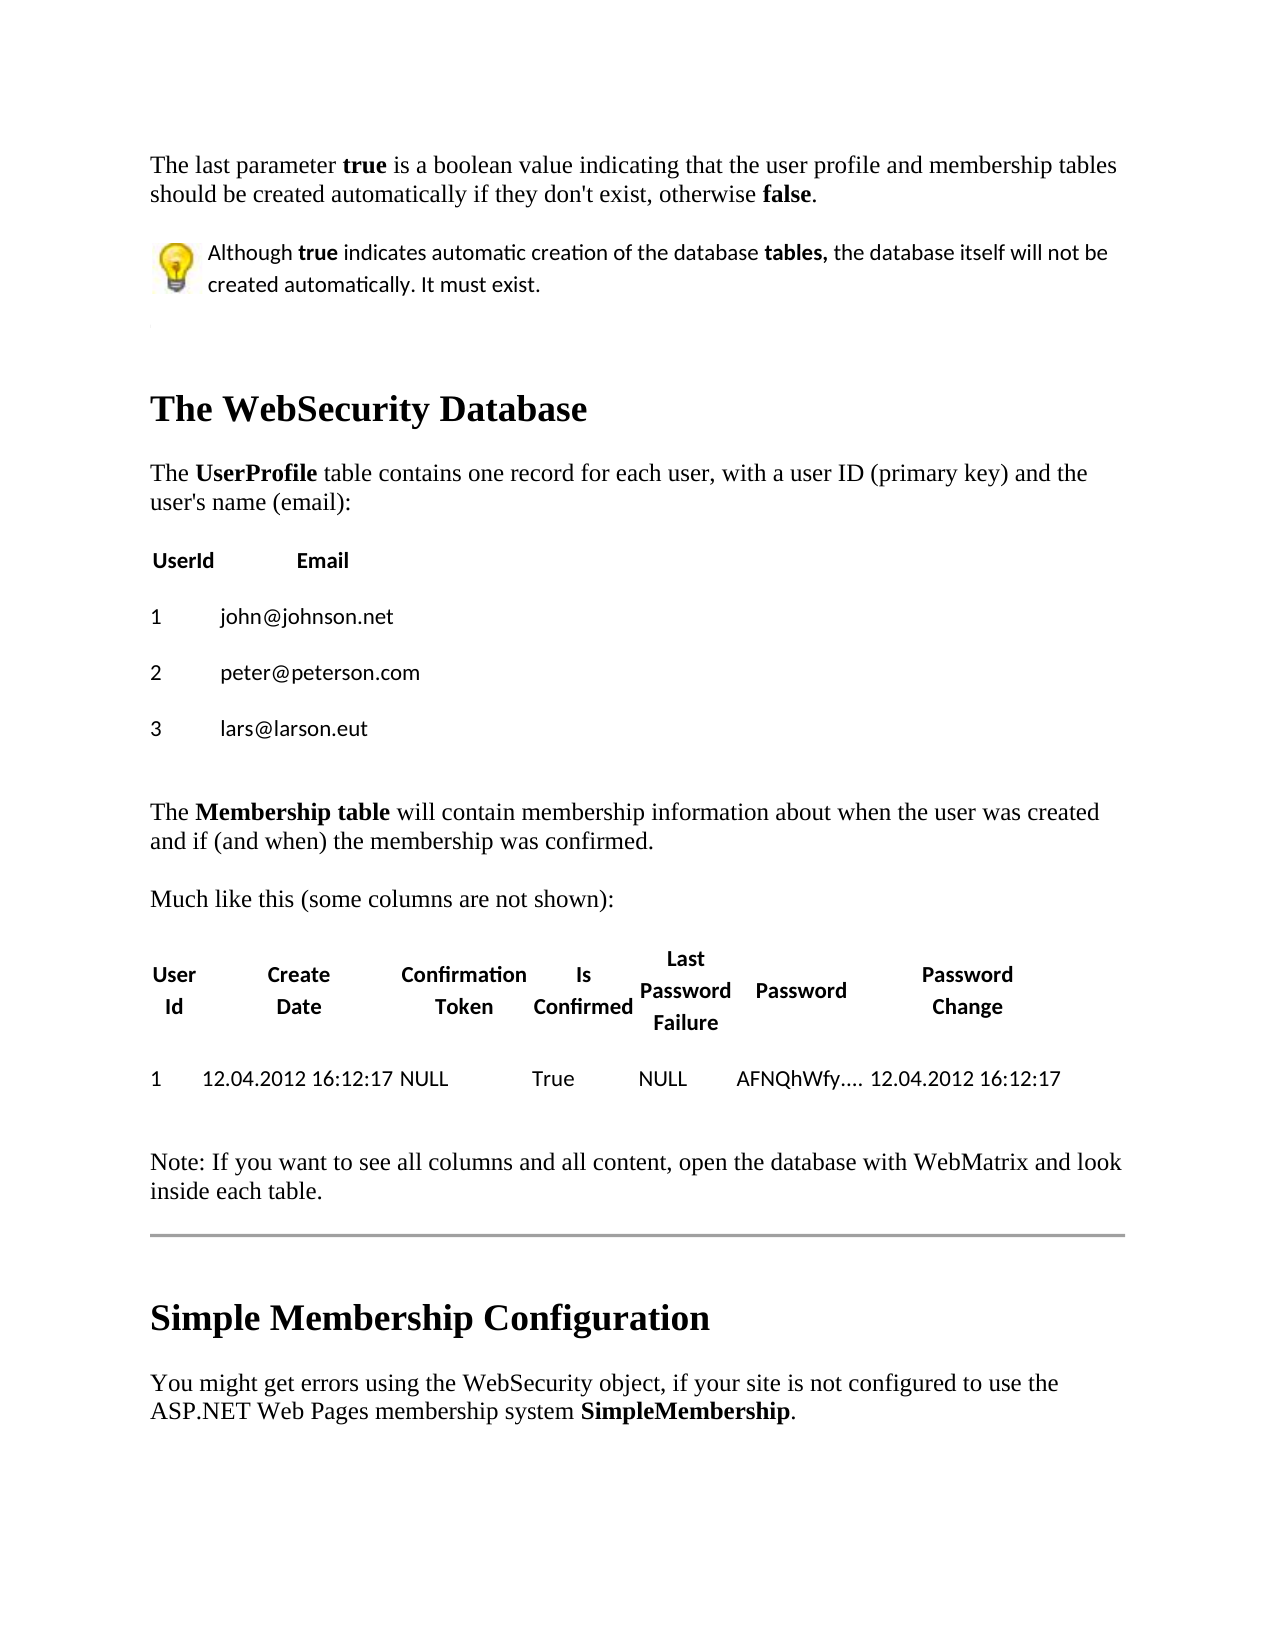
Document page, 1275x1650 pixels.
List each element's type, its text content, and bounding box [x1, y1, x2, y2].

table_cell 1 [149, 601, 218, 657]
text The last parameter true is a boolean value indicating that the user profile and membership tables should be created automatically if they don't exist, otherwise false. [150, 150, 1125, 207]
text You might get errors using the WebSecurity object, if your site is not configured to use the ASP.NET Web Pages membership system SimpleMembership. [150, 1368, 1125, 1425]
table_header Create Date [200, 942, 398, 1062]
text Much like this (some columns are not shown): [150, 884, 1125, 913]
table_cell NULL [398, 1062, 530, 1118]
table_cell peter@peterson.com [219, 657, 427, 712]
table_header Although true indicates automatic creation of the database tables, the database itself will not be created automatically. It must exist. [206, 237, 1133, 325]
text Note: If you want to see all columns and all content, open the database with WebMatrix and look inside each table. [150, 1147, 1125, 1205]
table_cell john@johnson.net [219, 601, 427, 657]
table_header Password [735, 942, 868, 1062]
table_header Confirmation Token [398, 942, 530, 1062]
subtitle The WebSecurity Database [150, 386, 1125, 429]
table_cell 12.04.2012 16:12:17 [868, 1062, 1067, 1118]
table_header Last Password Failure [637, 942, 735, 1062]
table_cell NULL [637, 1062, 735, 1118]
table_header Email [219, 545, 427, 601]
text The UserProfile table contains one record for each user, with a user ID (primary key) and the user's name (email): [150, 458, 1125, 516]
table_cell True [530, 1062, 637, 1118]
text The Membership table will contain membership information about when the user was created and if (and when) the membership was confirmed. [150, 797, 1125, 855]
table_header Is Confirmed [530, 942, 637, 1062]
table_header [149, 237, 206, 325]
picture [152, 243, 203, 294]
table_cell 1 [149, 1062, 200, 1118]
table_cell AFNQhWfy.... [735, 1062, 868, 1118]
table_header UserId [149, 545, 218, 601]
table_cell lars@larson.eut [219, 713, 427, 768]
table_cell 2 [149, 657, 218, 712]
table_header Password Change [868, 942, 1067, 1062]
table_header User Id [149, 942, 200, 1062]
subtitle Simple Membership Configuration [150, 1295, 1125, 1338]
table_cell 3 [149, 713, 218, 768]
table_cell 12.04.2012 16:12:17 [200, 1062, 398, 1118]
